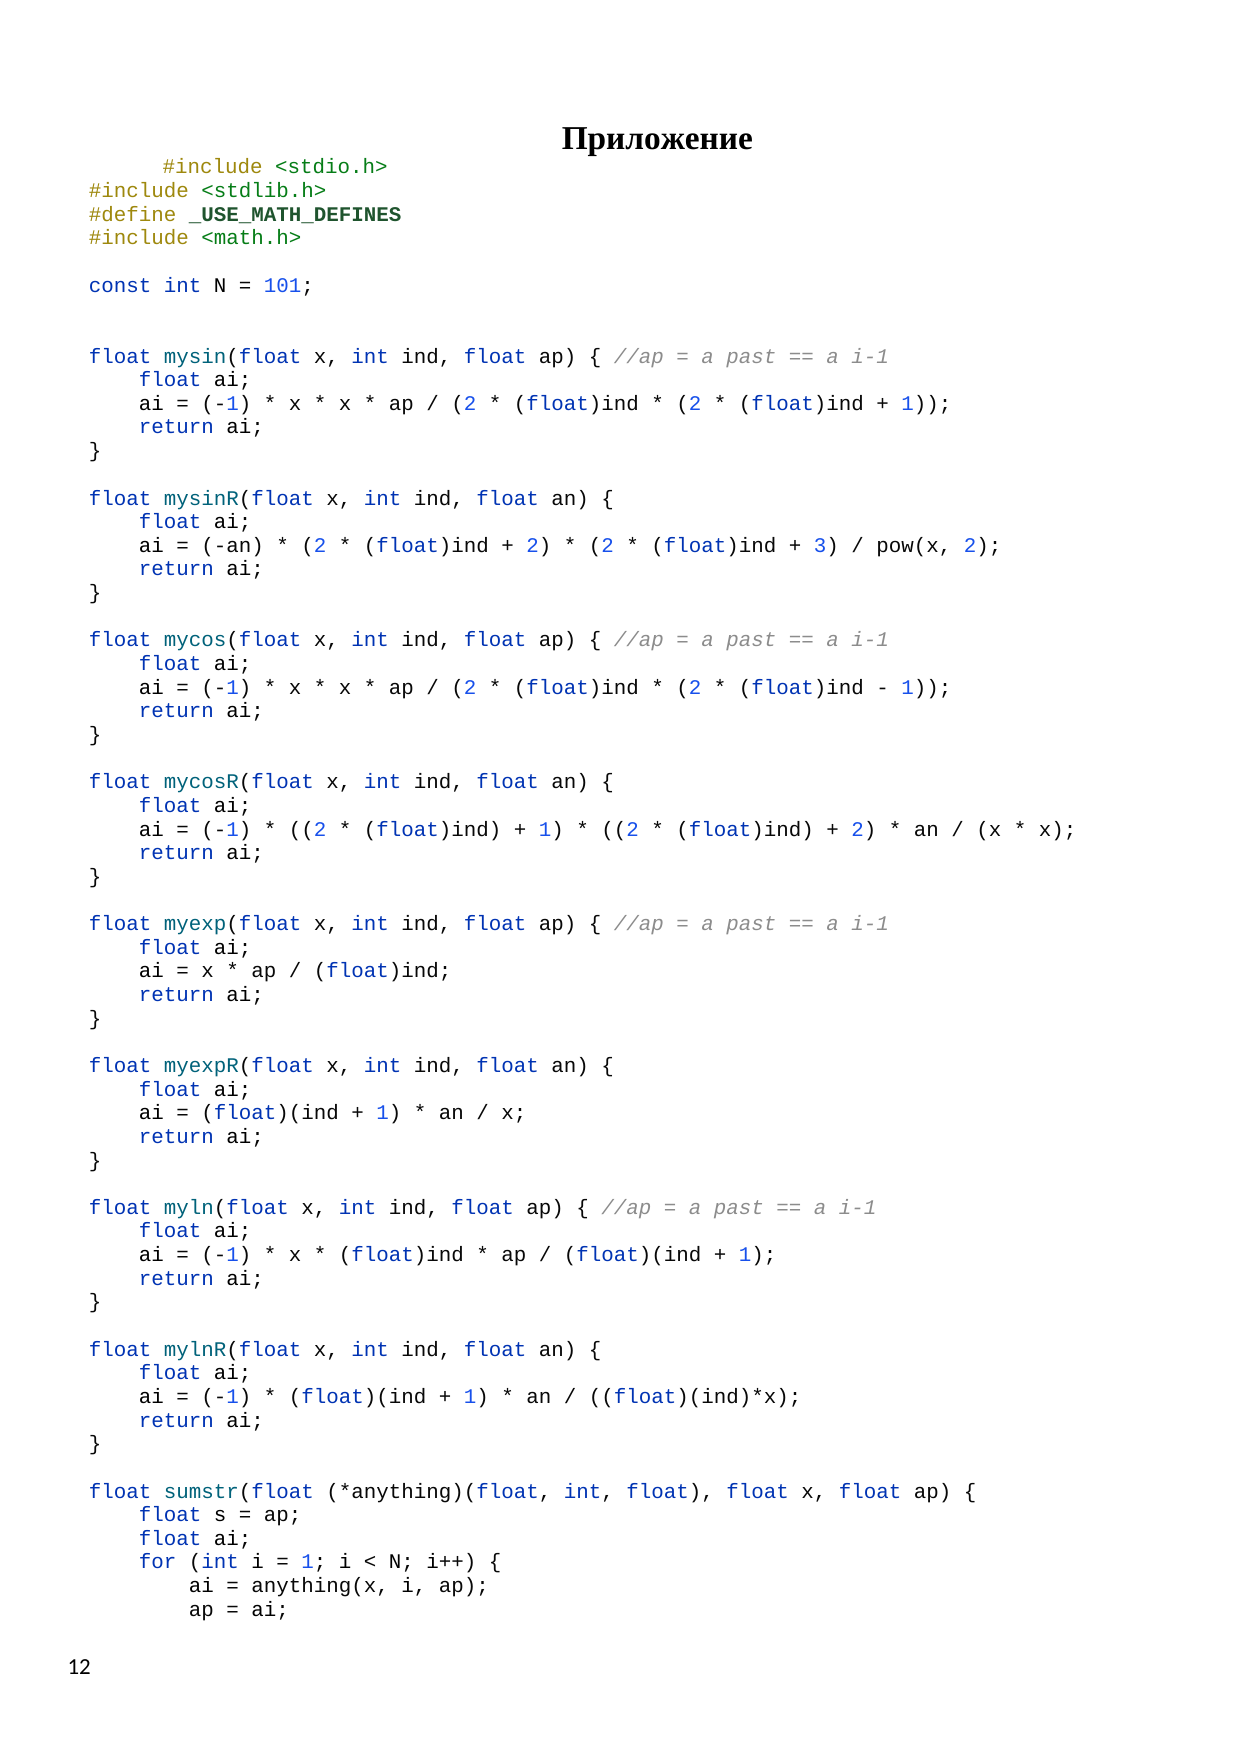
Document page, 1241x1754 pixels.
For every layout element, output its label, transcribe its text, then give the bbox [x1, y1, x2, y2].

subtitle Приложение [89, 118, 1152, 156]
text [89, 156, 1152, 1622]
